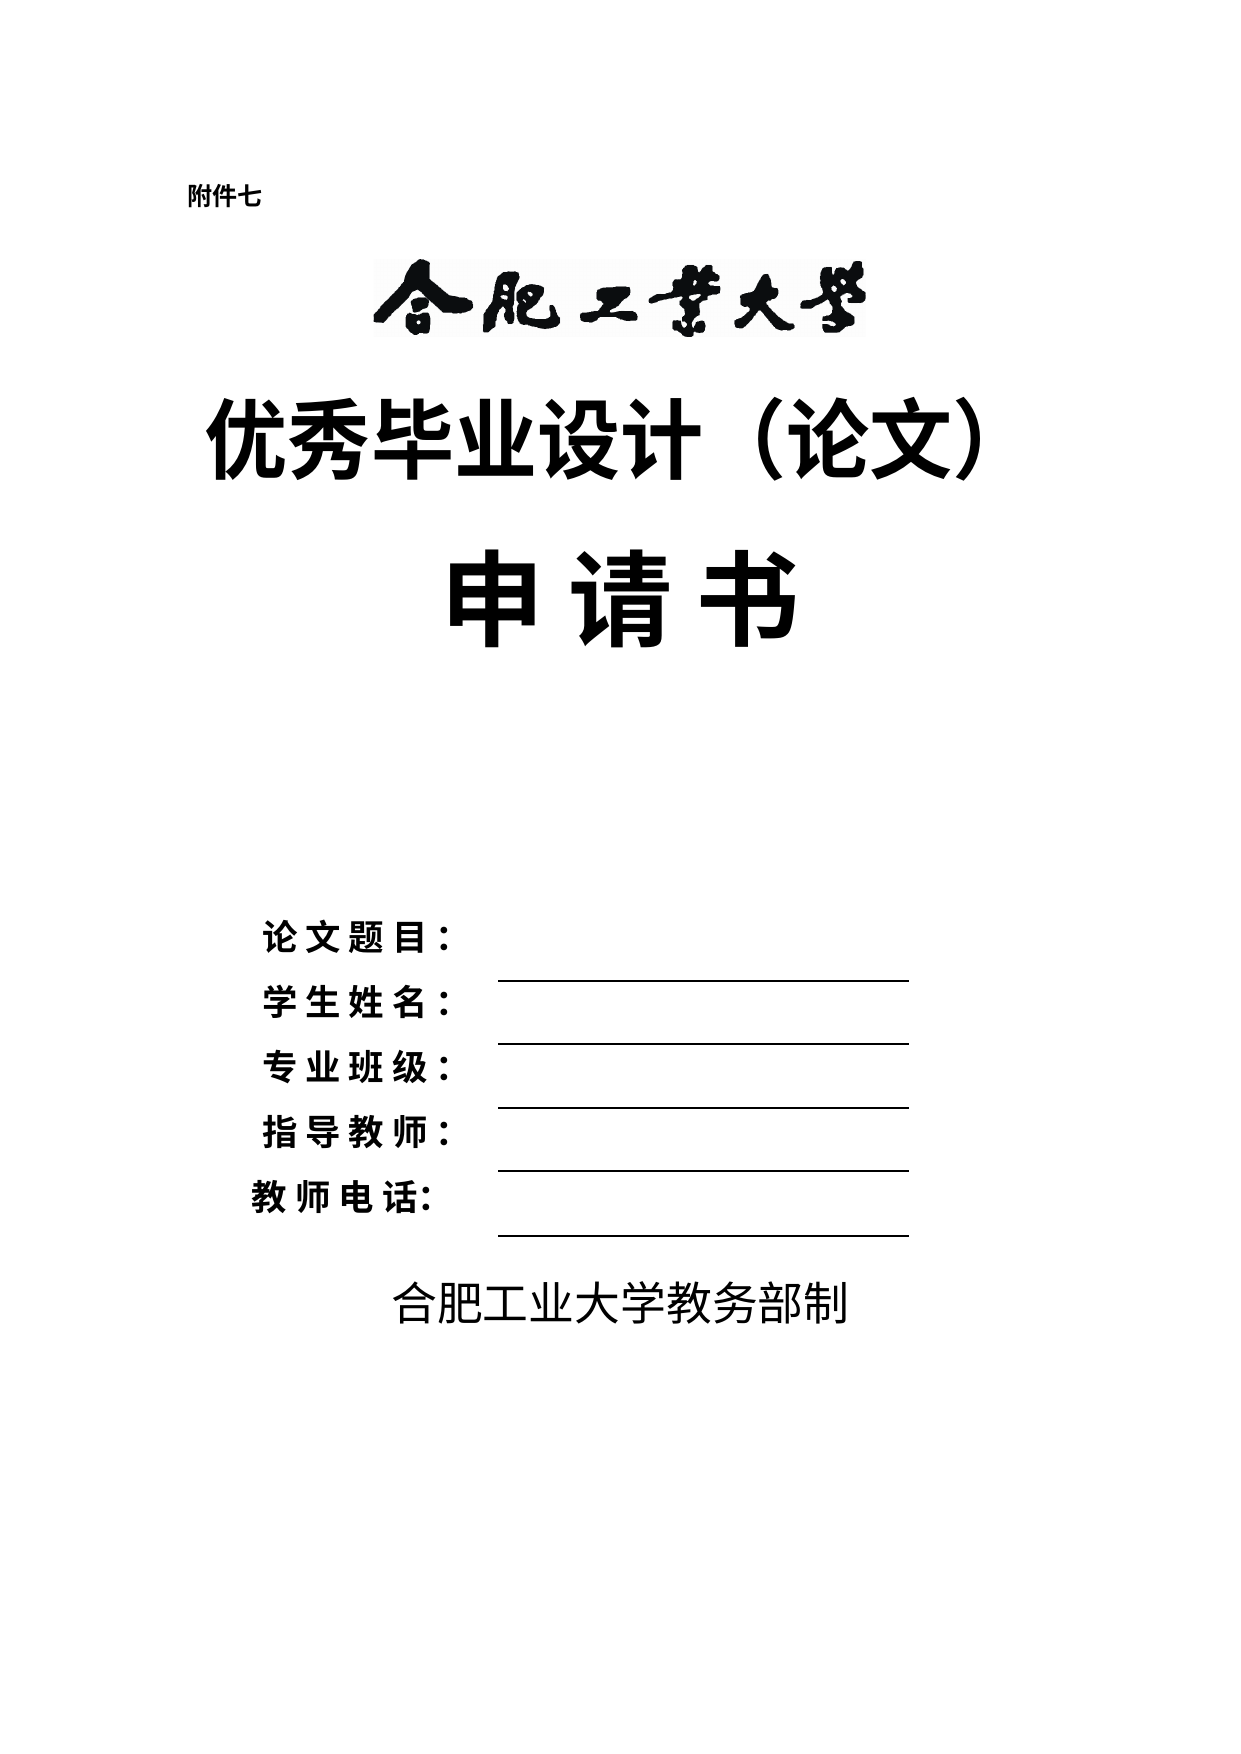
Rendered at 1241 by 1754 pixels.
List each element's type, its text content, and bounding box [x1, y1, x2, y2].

text 学 生 姓 名 ： [187, 967, 1053, 1032]
text 附件七 [187, 162, 1053, 227]
text 指 导 教 师 ： [187, 1097, 1053, 1162]
text 专 业 班 级 ： [187, 1032, 1053, 1097]
text 论 文 题 目 ： [187, 902, 1053, 967]
text 优秀毕业设计（论文） [187, 369, 1053, 499]
text 教 师 电 话： [187, 1162, 1053, 1227]
text 合肥工业大学教务部制 [187, 1252, 1053, 1349]
text 申 请 书 [187, 512, 1053, 674]
picture [373, 259, 866, 337]
